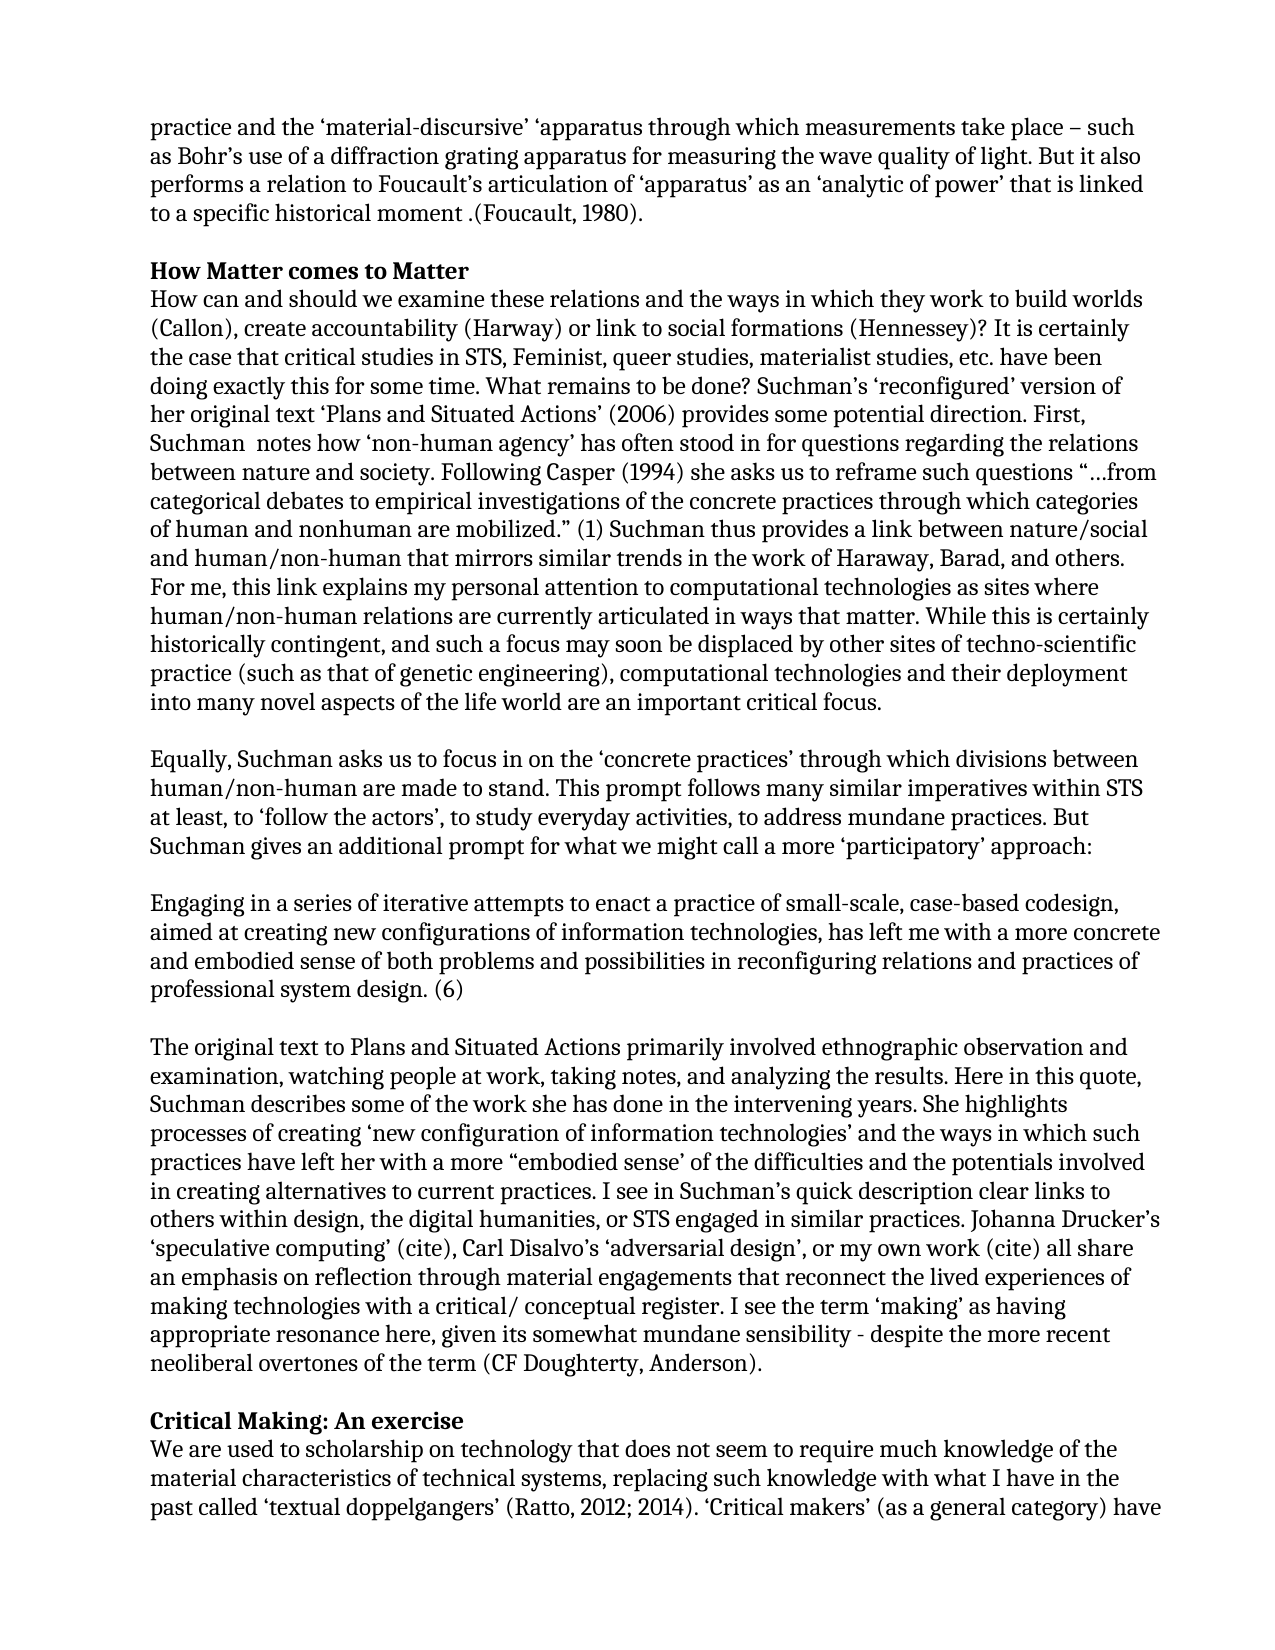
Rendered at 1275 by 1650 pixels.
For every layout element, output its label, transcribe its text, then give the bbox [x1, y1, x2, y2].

text Engaging in a series of iterative attempts to enact a practice of small-scale, case-based codesign, aimed at creating new configurations of information technologies, has left me with a more concrete and embodied sense of both problems and possibilities in reconfiguring relations and practices of professional system design. (6) [150, 889, 1162, 1004]
text The original text to Plans and Situated Actions primarily involved ethnographic observation and examination, watching people at work, taking notes, and analyzing the results. Here in this quote, Suchman describes some of the work she has done in the intervening years. She highlights processes of creating ‘new configuration of information technologies’ and the ways in which such practices have left her with a more “embodied sense’ of the difficulties and the potentials involved in creating alternatives to current practices. I see in Suchman’s quick description clear links to others within design, the digital humanities, or STS engaged in similar practices. Johanna Drucker’s ‘speculative computing’ (cite), Carl Disalvo’s ‘adversarial design’, or my own work (cite) all share an emphasis on reflection through material engagements that reconnect the lived experiences of making technologies with a critical/ conceptual register. I see the term ‘making’ as having appropriate resonance here, given its somewhat mundane sensibility - despite the more recent neoliberal overtones of the term (CF Doughterty, Anderson). [150, 1033, 1162, 1378]
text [150, 1435, 1162, 1522]
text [150, 113, 1162, 228]
text Equally, Suchman asks us to focus in on the ‘concrete practices’ through which divisions between human/non-human are made to stand. This prompt follows many similar imperatives within STS at least, to ‘follow the actors’, to study everyday activities, to address mundane practices. But Suchman gives an additional prompt for what we might call a more ‘participatory’ approach: [150, 745, 1162, 860]
text How can and should we examine these relations and the ways in which they work to build worlds (Callon), create accountability (Harway) or link to social formations (Hennessey)? It is certainly the case that critical studies in STS, Feminist, queer studies, materialist studies, etc. have been doing exactly this for some time. What remains to be done? Suchman’s ‘reconfigured’ version of her original text ‘Plans and Situated Actions’ (2006) provides some potential direction. First, Suchman notes how ‘non-human agency’ has often stood in for questions regarding the relations between nature and society. Following Casper (1994) she asks us to reframe such questions “…from categorical debates to empirical investigations of the concrete practices through which categories of human and nonhuman are mobilized.” (1) Suchman thus provides a link between nature/social and human/non-human that mirrors similar trends in the work of Haraway, Barad, and others. For me, this link explains my personal attention to computational technologies as sites where human/non-human relations are currently articulated in ways that matter. While this is certainly historically contingent, and such a focus may soon be displaced by other sites of techno-scientific practice (such as that of genetic engineering), computational technologies and their deployment into many novel aspects of the life world are an important critical focus. [150, 285, 1162, 717]
text Critical Making: An exercise [150, 1407, 1162, 1435]
text How Matter comes to Matter [150, 257, 1162, 285]
